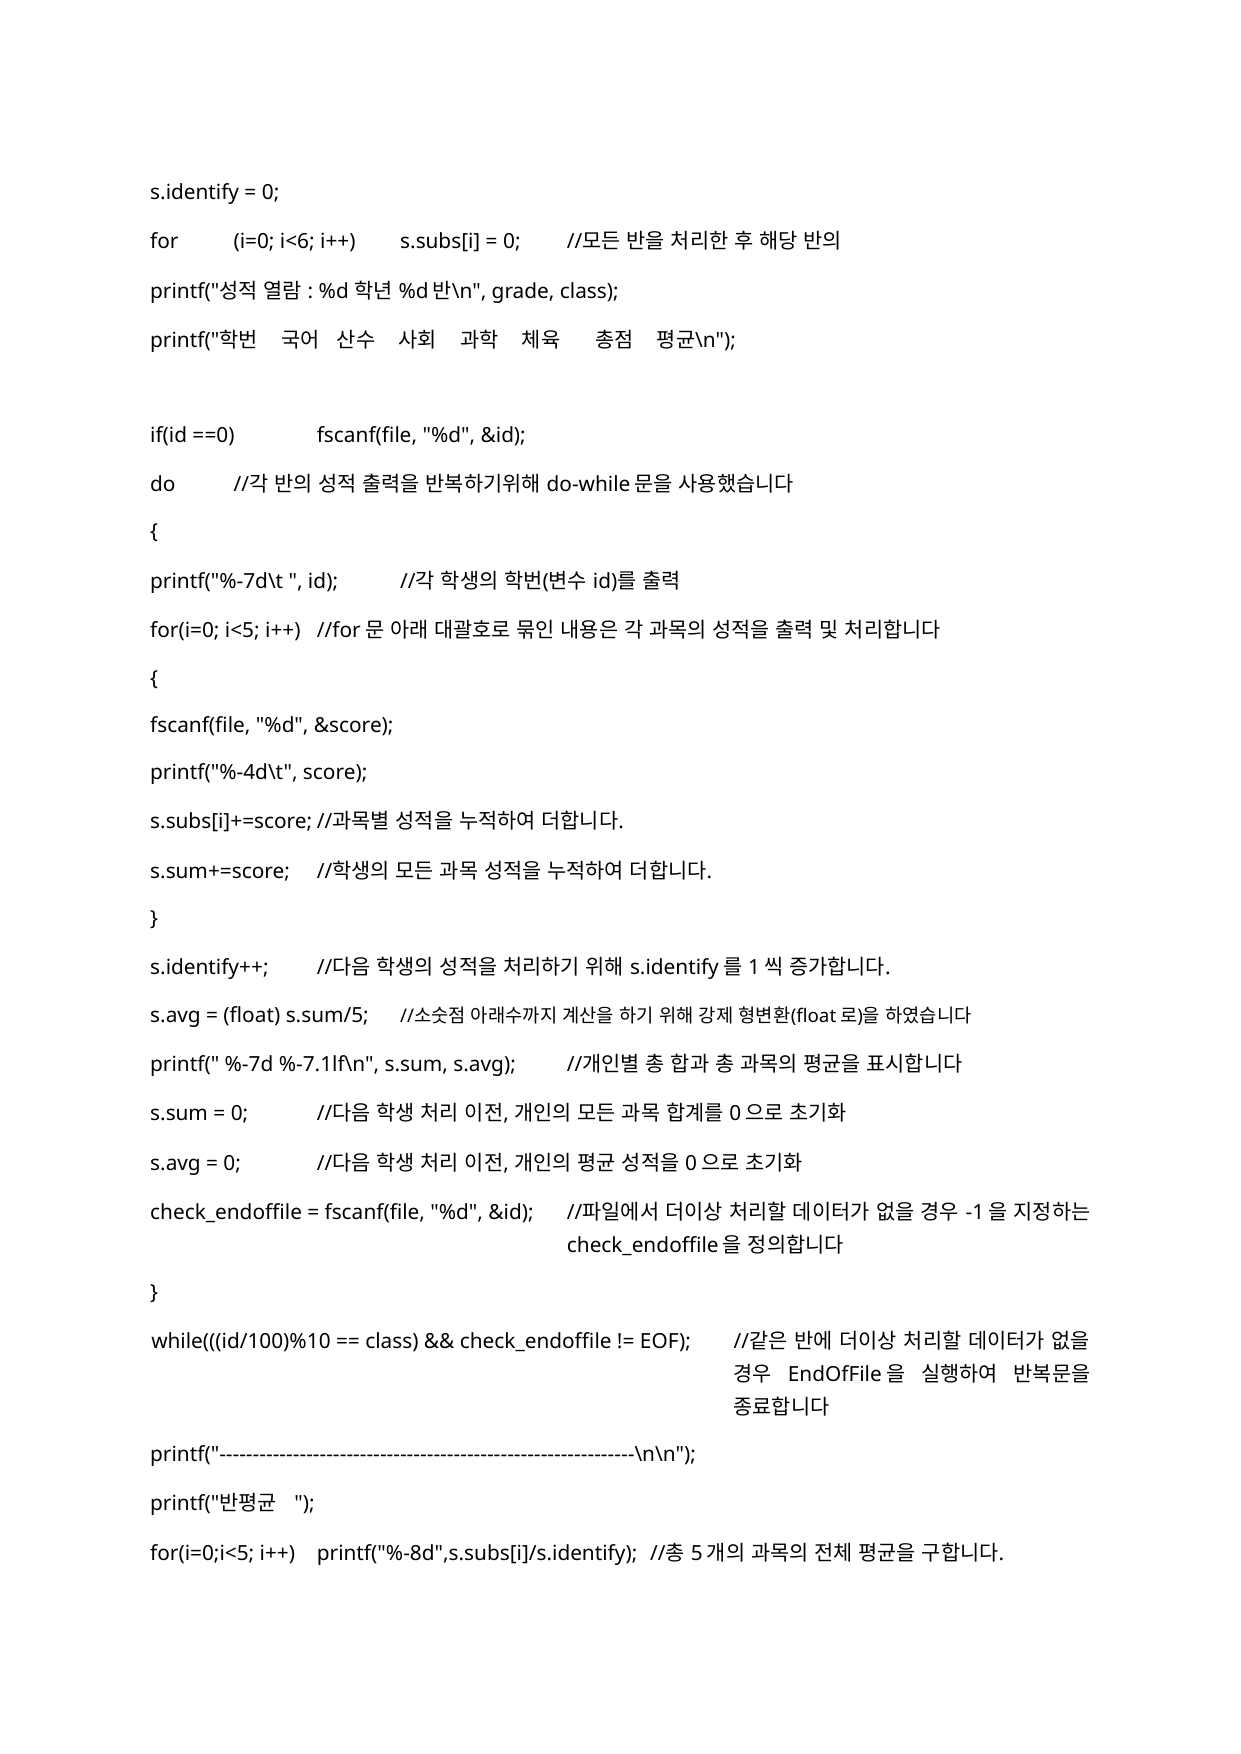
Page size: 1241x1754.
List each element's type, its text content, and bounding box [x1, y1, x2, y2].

text { [150, 517, 1090, 545]
text check_endoffile = fscanf(file, "%d", &id); //파일에서 더이상 처리할 데이터가 없을 경우 -1을 지정하는 check_endoffile을 정의합니다 [150, 1195, 1090, 1258]
text s.identify = 0; [150, 177, 1090, 206]
text s.sum = 0; //다음 학생 처리 이전, 개인의 모든 과목 합계를 0으로 초기화 [150, 1097, 1090, 1127]
text printf(" %-7d %-7.1lf\n", s.sum, s.avg); //개인별 총 합과 총 과목의 평균을 표시합니다 [150, 1047, 1090, 1077]
text s.sum+=score; //학생의 모든 과목 성적을 누적하여 더합니다. [150, 854, 1090, 884]
text s.identify++; //다음 학생의 성적을 처리하기 위해 s.identify를 1씩 증가합니다. [150, 951, 1090, 981]
text for(i=0;i<5; i++) printf("%-8d",s.subs[i]/s.identify); //총 5개의 과목의 전체 평균을 구합니다. [150, 1536, 1090, 1566]
text s.avg = 0; //다음 학생 처리 이전, 개인의 평균 성적을 0으로 초기화 [150, 1146, 1090, 1176]
text } [150, 1277, 1090, 1306]
text fscanf(file, "%d", &score); [150, 710, 1090, 738]
text printf("학번 국어 산수 사회 과학 체육 총점 평균\n"); [150, 323, 1090, 353]
text do //각 반의 성적 출력을 반복하기위해 do-while문을 사용했습니다 [150, 467, 1090, 497]
text s.avg = (float) s.sum/5; //소숫점 아래수까지 계산을 하기 위해 강제 형변환(float로)을 하였습니다 [150, 1000, 1090, 1028]
text } [150, 903, 1090, 932]
text while(((id/100)%10 == class) && check_endoffile != EOF); //같은 반에 더이상 처리할 데이터가 없을 경우 EndOfFile을 실행하여 반복문을 종료합니다 [151, 1325, 1090, 1420]
text printf("반평균 "); [150, 1487, 1090, 1517]
text { [150, 663, 1090, 691]
text printf("성적 열람 : %d 학년 %d반\n", grade, class); [150, 274, 1090, 304]
text s.subs[i]+=score; //과목별 성적을 누적하여 더합니다. [150, 804, 1090, 835]
text for(i=0; i<5; i++) //for문 아래 대괄호로 묶인 내용은 각 과목의 성적을 출력 및 처리합니다 [150, 613, 1090, 643]
text printf("--------------------------------------------------------------\n\n"); [150, 1439, 1090, 1468]
text printf("%-7d\t ", id); //각 학생의 학번(변수 id)를 출력 [150, 564, 1090, 594]
text printf("%-4d\t", score); [150, 757, 1090, 786]
text if(id ==0) fscanf(file, "%d", &id); [150, 420, 1090, 448]
text for (i=0; i<6; i++) s.subs[i] = 0; //모든 반을 처리한 후 해당 반의 [150, 224, 1090, 255]
